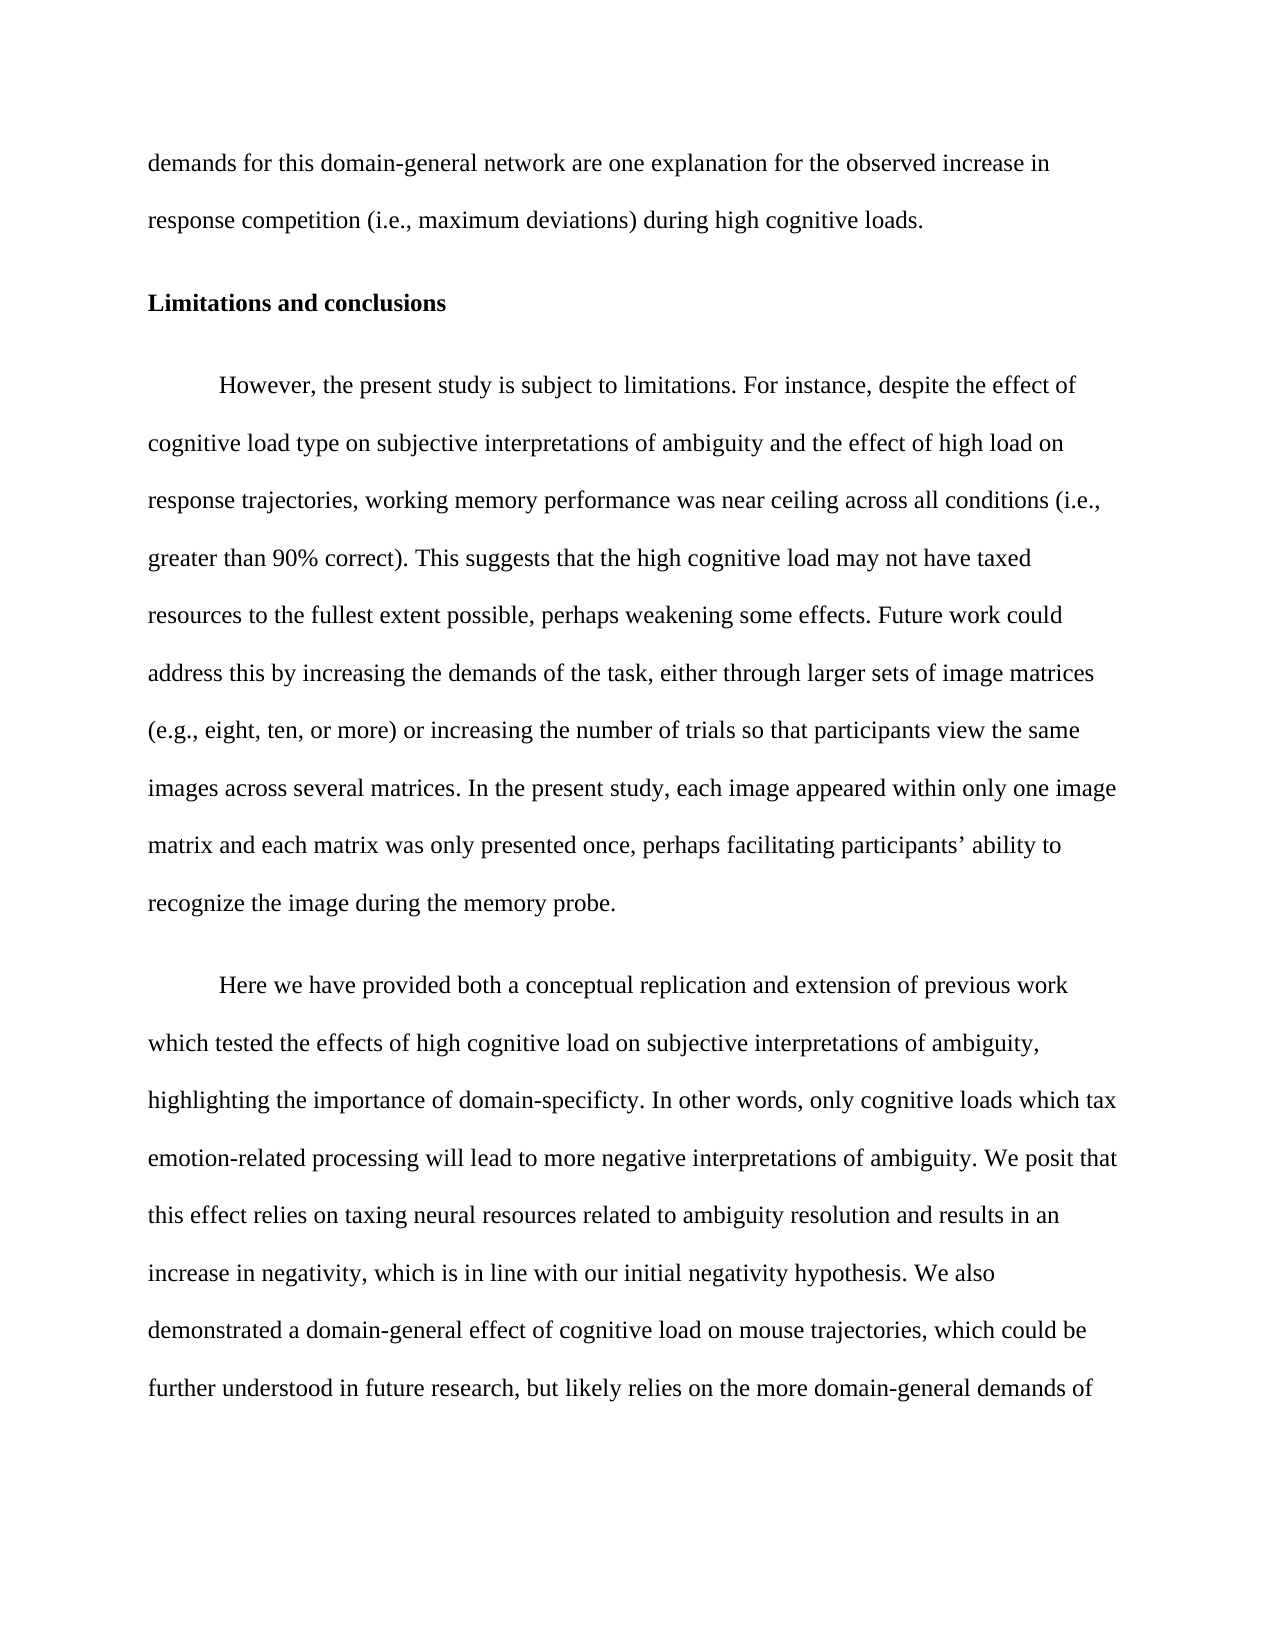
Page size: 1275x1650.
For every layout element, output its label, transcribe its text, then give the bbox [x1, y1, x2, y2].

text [148, 148, 1127, 234]
text However, the present study is subject to limitations. For instance, despite the effect of cognitive load type on subjective interpretations of ambiguity and the effect of high load on response trajectories, working memory performance was near ceiling across all conditions (i.e., greater than 90% correct). This suggests that the high cognitive load may not have taxed resources to the fullest extent possible, perhaps weakening some effects. Future work could address this by increasing the demands of the task, either through larger sets of image matrices (e.g., eight, ten, or more) or increasing the number of trials so that participants view the same images across several matrices. In the present study, each image appeared within only one image matrix and each matrix was only presented once, perhaps facilitating participants’ ability to recognize the image during the memory probe. [148, 370, 1127, 916]
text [148, 970, 1127, 1401]
text Limitations and conclusions [148, 288, 1127, 316]
